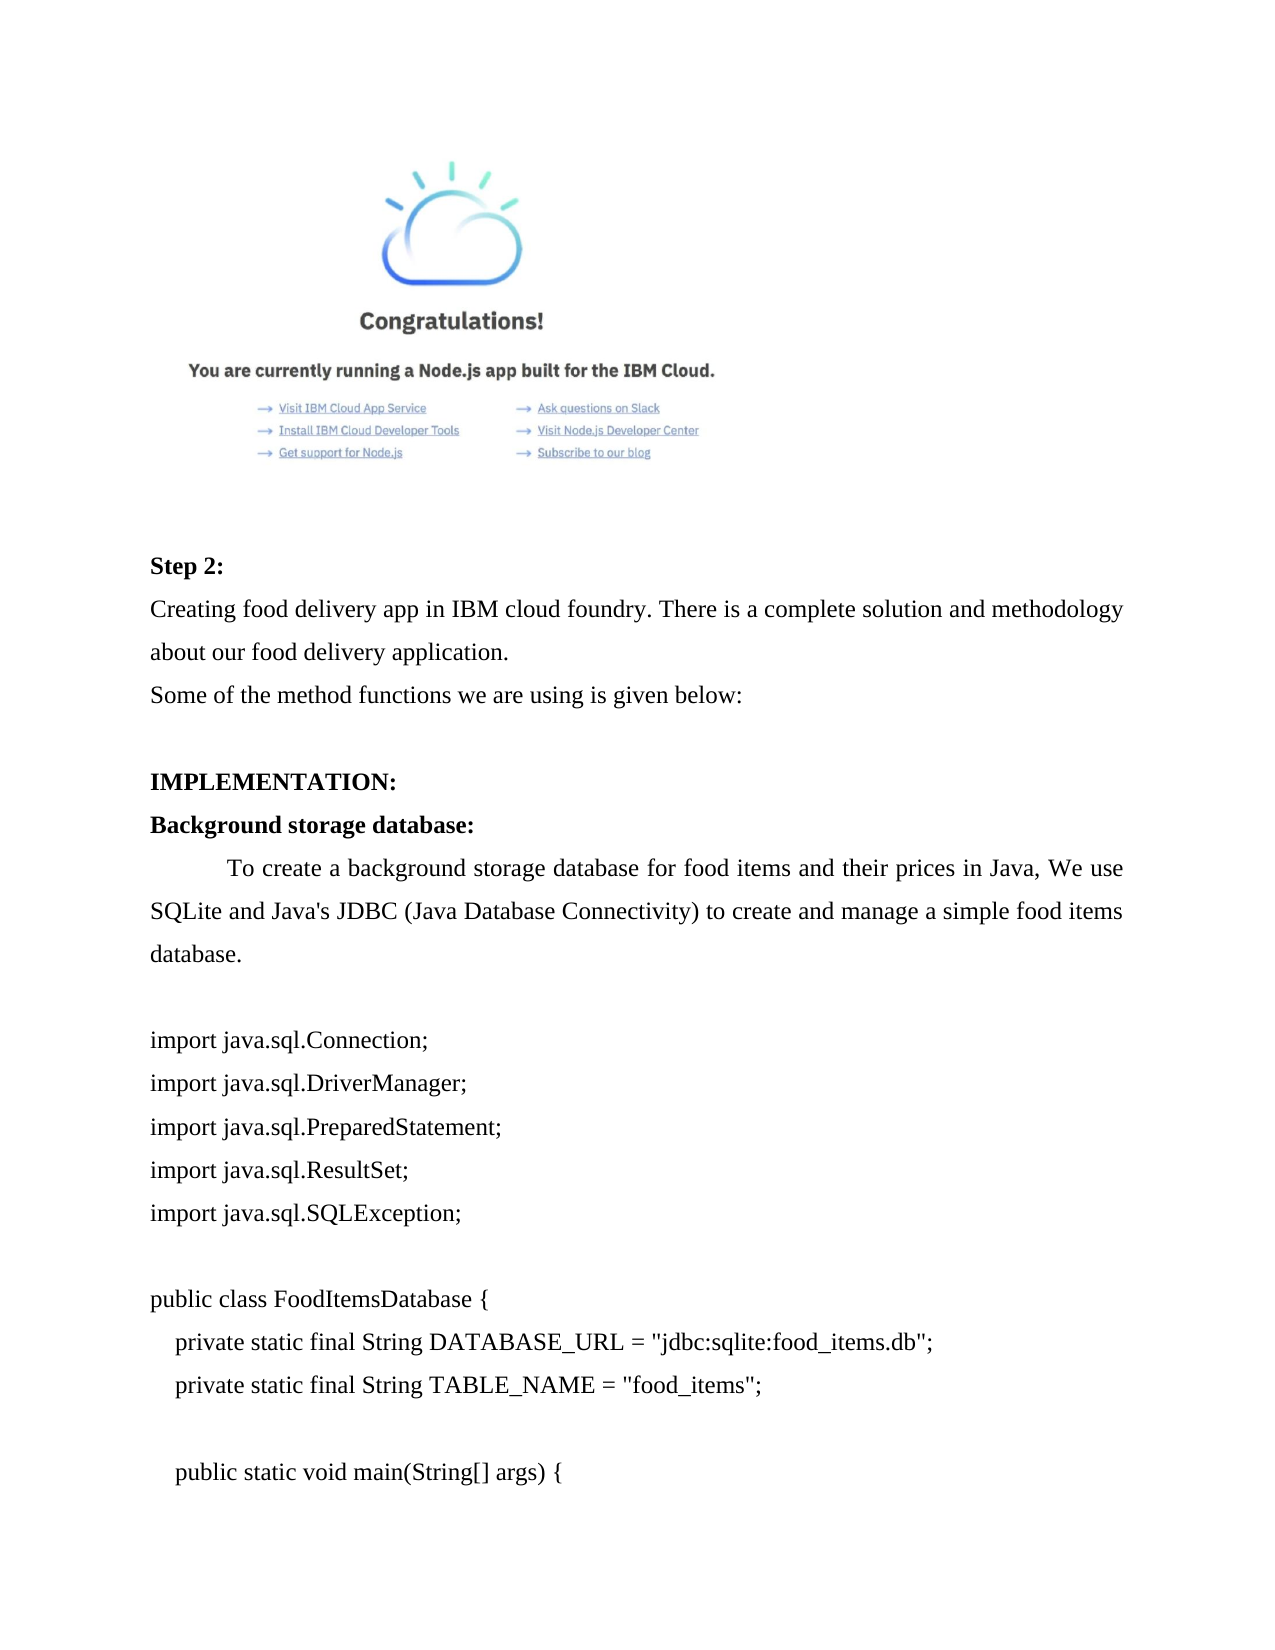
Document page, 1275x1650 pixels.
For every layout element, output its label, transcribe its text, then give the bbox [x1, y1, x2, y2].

text IMPLEMENTATION: [150, 767, 1125, 795]
text Creating food delivery app in IBM cloud foundry. There is a complete solution and methodology about our food delivery application. [150, 594, 1125, 666]
text import java.sql.PreparedStatement; [150, 1112, 1125, 1140]
text public class FoodItemsDatabase { [150, 1284, 1125, 1313]
text private static final String DATABASE_URL = "jdbc:sqlite:food_items.db"; [150, 1327, 1125, 1356]
text Step 2: [150, 551, 1125, 580]
text To create a background storage database for food items and their prices in Java, We use SQLite and Java's JDBC (Java Database Connectivity) to create and manage a simple food items database. [150, 853, 1125, 968]
text private static final String TABLE_NAME = "food_items"; [150, 1370, 1125, 1399]
text import java.sql.DriverManager; [150, 1068, 1125, 1097]
text Background storage database: [150, 810, 1125, 838]
text import java.sql.SQLException; [150, 1198, 1125, 1227]
text Some of the method functions we are using is given below: [150, 680, 1125, 709]
text import java.sql.Connection; [150, 1025, 1125, 1054]
text public static void main(String[] args) { [150, 1457, 1125, 1485]
picture [150, 150, 776, 495]
text import java.sql.ResultSet; [150, 1155, 1125, 1183]
